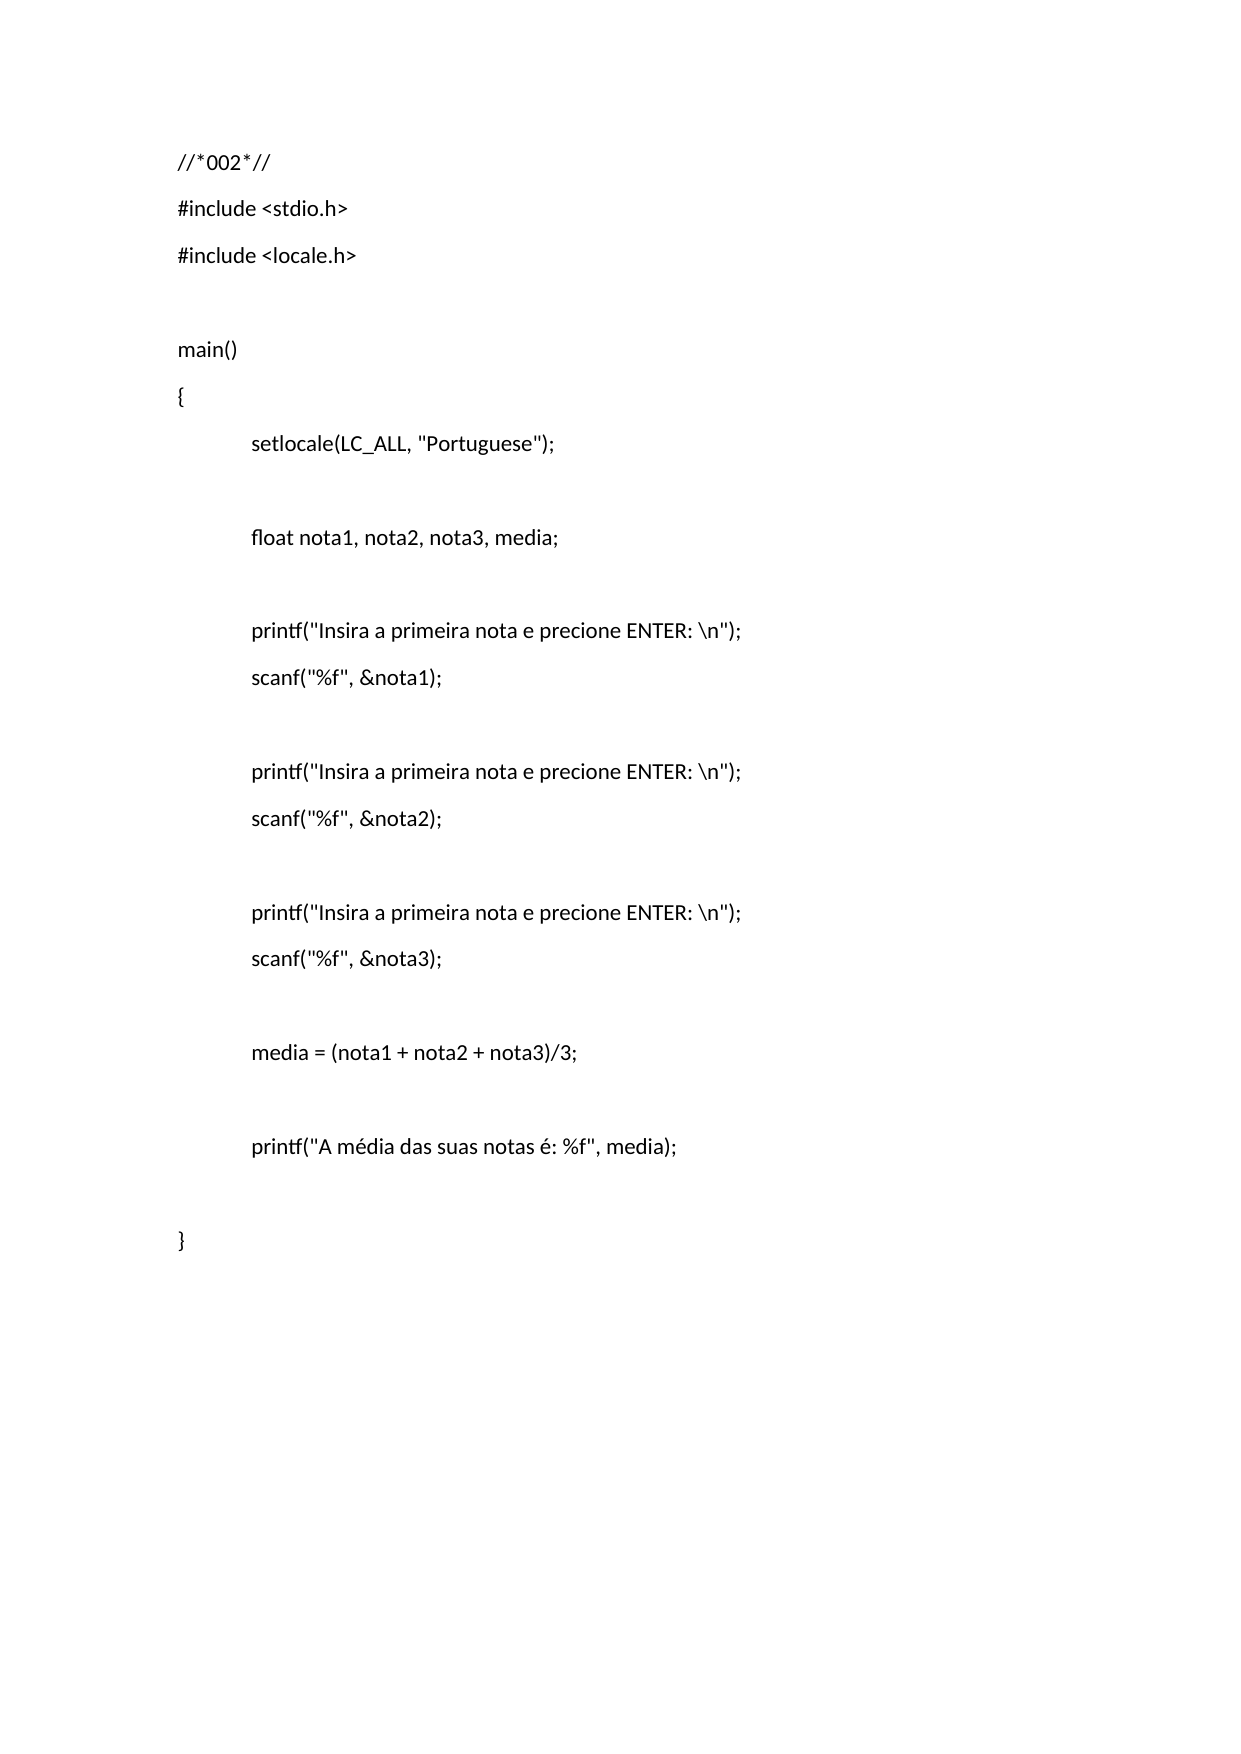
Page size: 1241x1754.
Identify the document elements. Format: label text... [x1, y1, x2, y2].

text main() [177, 335, 1063, 363]
text scanf("%f", &nota2); [177, 804, 1063, 832]
text setlocale(LC_ALL, "Portuguese"); [177, 429, 1063, 457]
text float nota1, nota2, nota3, media; [177, 523, 1063, 551]
text #include <stdio.h> [177, 194, 1063, 222]
text printf("A média das suas notas é: %f", media); [177, 1132, 1063, 1160]
text scanf("%f", &nota3); [177, 944, 1063, 972]
text printf("Insira a primeira nota e precione ENTER: \n"); [177, 898, 1063, 926]
text printf("Insira a primeira nota e precione ENTER: \n"); [177, 757, 1063, 785]
text //*002*// [177, 148, 1063, 176]
text { [177, 382, 1063, 410]
text media = (nota1 + nota2 + nota3)/3; [177, 1038, 1063, 1066]
text scanf("%f", &nota1); [177, 663, 1063, 691]
text #include <locale.h> [177, 241, 1063, 269]
text printf("Insira a primeira nota e precione ENTER: \n"); [177, 616, 1063, 644]
text } [177, 1226, 1063, 1254]
